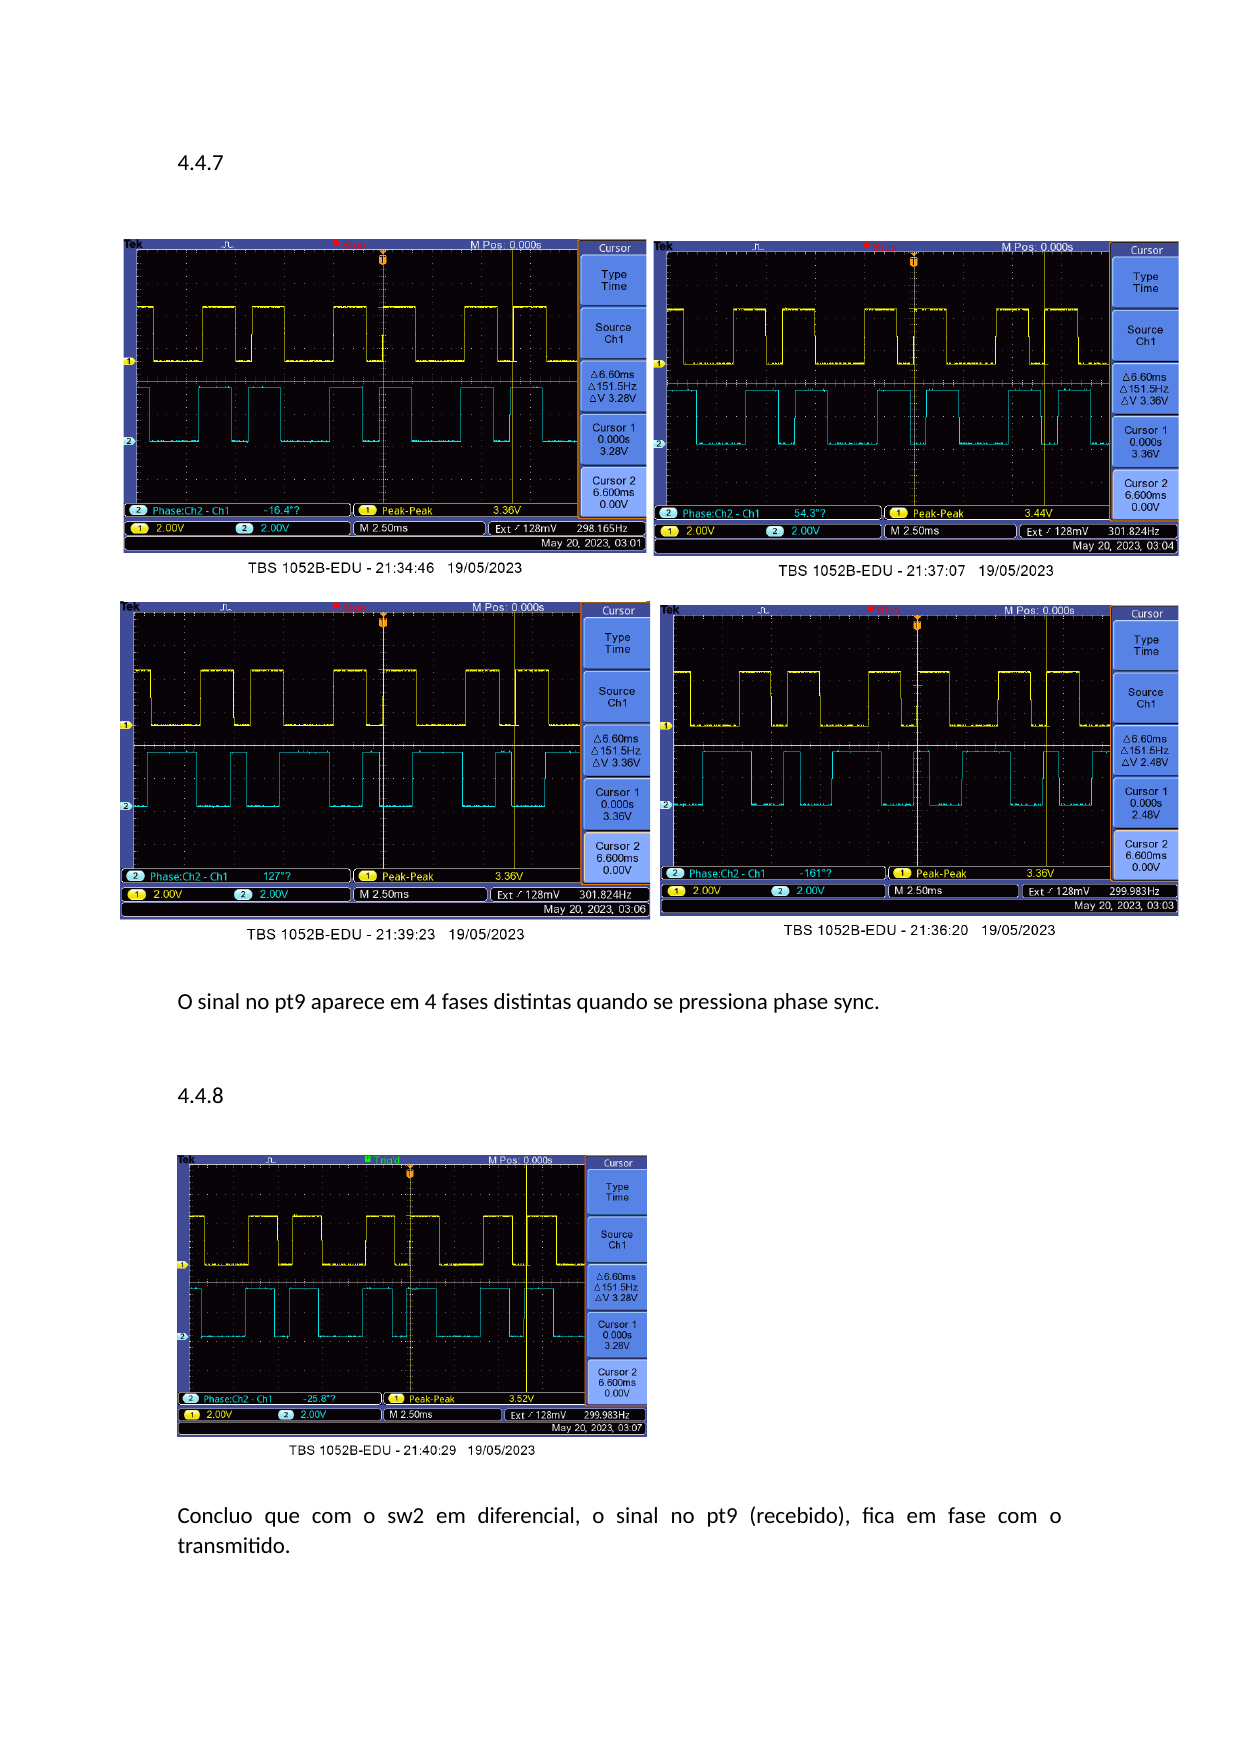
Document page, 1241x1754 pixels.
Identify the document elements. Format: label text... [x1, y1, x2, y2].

picture [653, 211, 1179, 964]
text 4.4.8 [177, 1081, 1063, 1109]
text 4.4.7 [177, 148, 1063, 176]
picture [177, 1128, 647, 1481]
picture [120, 210, 651, 969]
